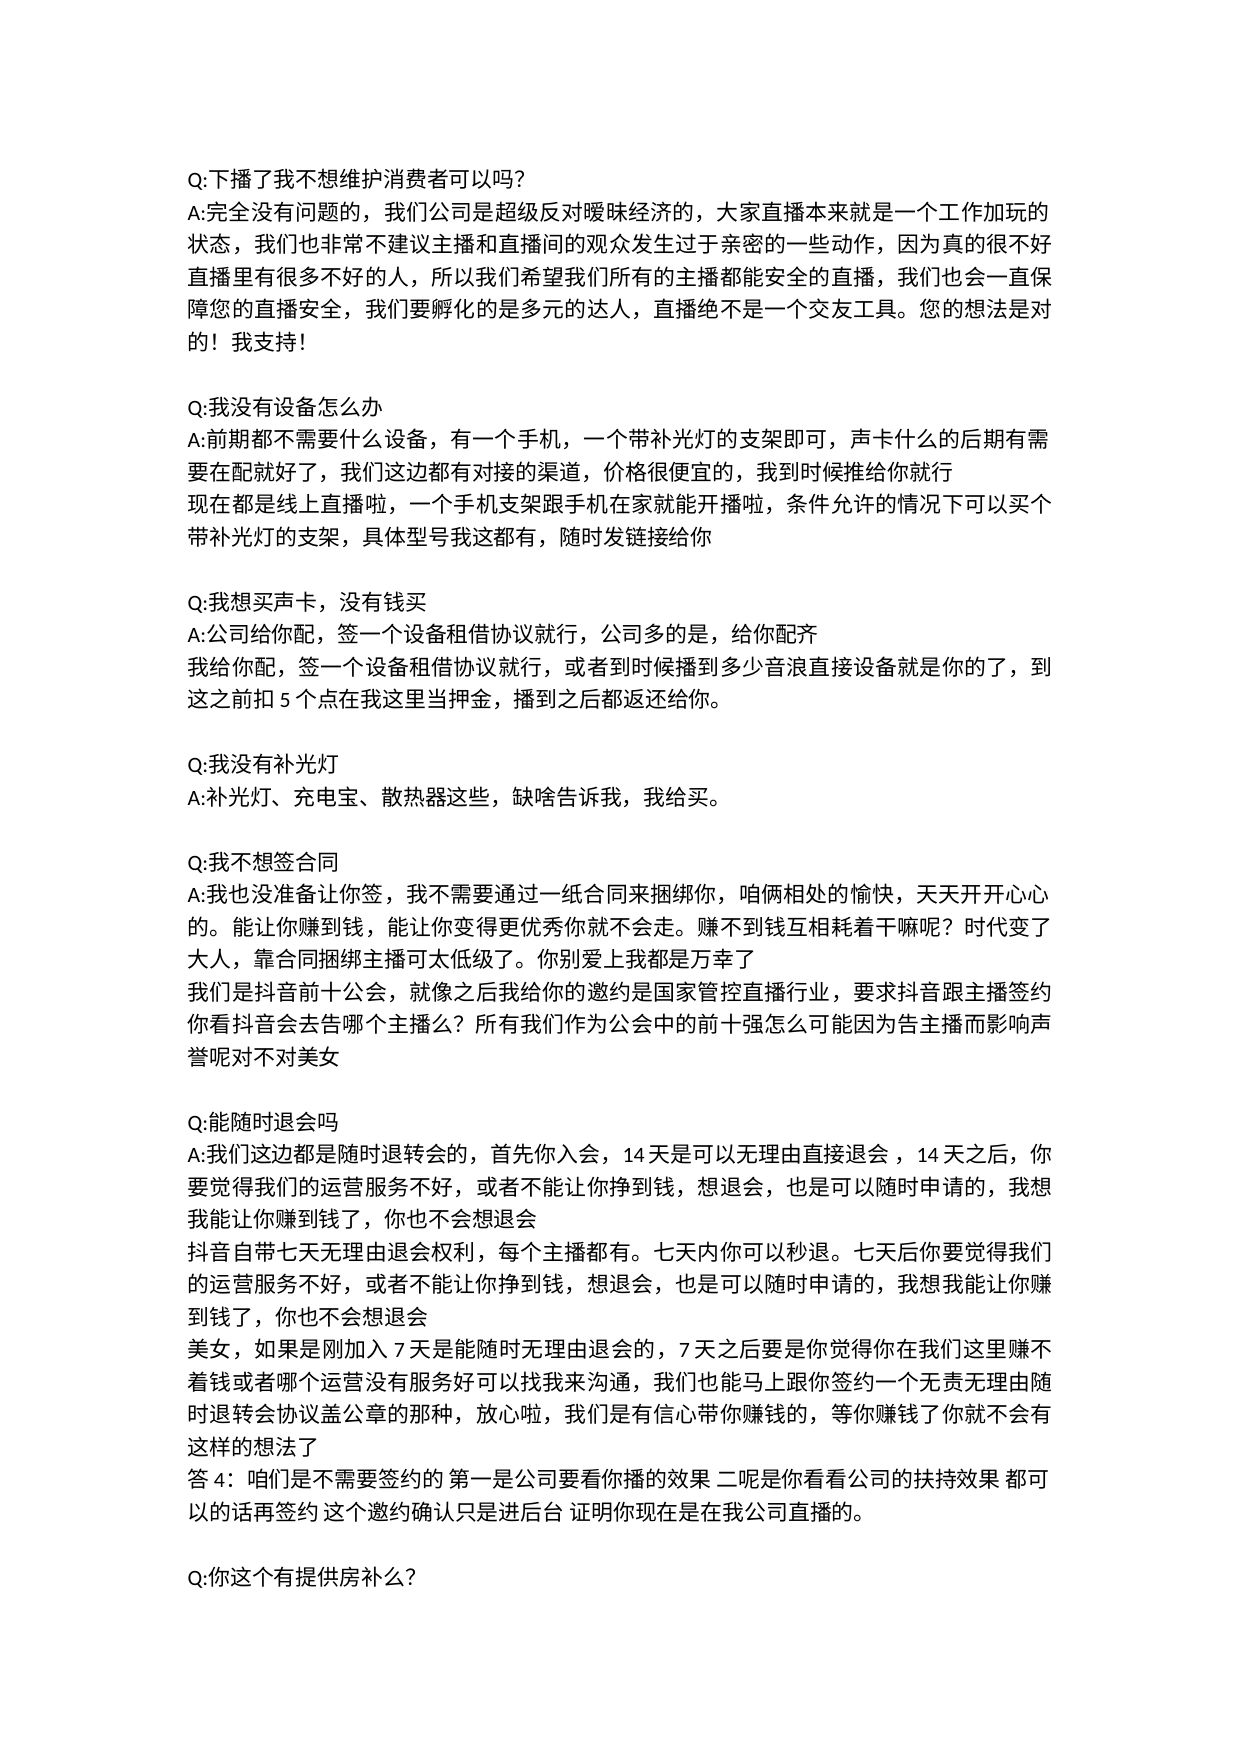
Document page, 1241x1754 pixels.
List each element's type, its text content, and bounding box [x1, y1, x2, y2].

text Q:我没有补光灯 [187, 747, 1053, 779]
text 美女，如果是刚加入7天是能随时无理由退会的，7天之后要是你觉得你在我们这里赚不着钱或者哪个运营没有服务好可以找我来沟通，我们也能马上跟你签约一个无责无理由随时退转会协议盖公章的那种，放心啦，我们是有信心带你赚钱的，等你赚钱了你就不会有这样的想法了 [187, 1332, 1053, 1462]
text A:补光灯、充电宝、散热器这些，缺啥告诉我，我给买。 [187, 779, 1053, 812]
text Q:能随时退会吗 [187, 1104, 1053, 1137]
text A:前期都不需要什么设备，有一个手机，一个带补光灯的支架即可，声卡什么的后期有需要在配就好了，我们这边都有对接的渠道，价格很便宜的，我到时候推给你就行 [187, 422, 1053, 487]
text 抖音自带七天无理由退会权利，每个主播都有。七天内你可以秒退。七天后你要觉得我们的运营服务不好，或者不能让你挣到钱，想退会，也是可以随时申请的，我想我能让你赚到钱了，你也不会想退会 [187, 1234, 1053, 1332]
text Q:我没有设备怎么办 [187, 389, 1053, 422]
text 现在都是线上直播啦，一个手机支架跟手机在家就能开播啦，条件允许的情况下可以买个带补光灯的支架，具体型号我这都有，随时发链接给你 [187, 487, 1053, 552]
text A:我们这边都是随时退转会的，首先你入会，14天是可以无理由直接退会 ，14天之后，你要觉得我们的运营服务不好，或者不能让你挣到钱，想退会，也是可以随时申请的，我想我能让你赚到钱了，你也不会想退会 [187, 1137, 1053, 1234]
text Q:下播了我不想维护消费者可以吗？ [187, 162, 1053, 194]
text Q:我想买声卡，没有钱买 [187, 584, 1053, 617]
text 我给你配，签一个设备租借协议就行，或者到时候播到多少音浪直接设备就是你的了，到这之前扣5个点在我这里当押金，播到之后都返还给你。 [187, 649, 1053, 714]
text A:完全没有问题的，我们公司是超级反对暧昧经济的，大家直播本来就是一个工作加玩的状态，我们也非常不建议主播和直播间的观众发生过于亲密的一些动作，因为真的很不好，直播里有很多不好的人，所以我们希望我们所有的主播都能安全的直播，我们也会一直保障您的直播安全，我们要孵化的是多元的达人，直播绝不是一个交友工具。您的想法是对的！我支持！ [187, 194, 1053, 357]
text A:我也没准备让你签，我不需要通过一纸合同来捆绑你，咱俩相处的愉快，天天开开心心的。能让你赚到钱，能让你变得更优秀你就不会走。赚不到钱互相耗着干嘛呢？时代变了大人，靠合同捆绑主播可太低级了。你别爱上我都是万幸了 [187, 877, 1053, 974]
text Q:你这个有提供房补么？ [187, 1559, 1053, 1592]
text A:公司给你配，签一个设备租借协议就行，公司多的是，给你配齐 [187, 617, 1053, 649]
text 我们是抖音前十公会，就像之后我给你的邀约是国家管控直播行业，要求抖音跟主播签约，你看抖音会去告哪个主播么？所有我们作为公会中的前十强怎么可能因为告主播而影响声誉呢对不对美女 [187, 974, 1053, 1072]
text 答4：咱们是不需要签约的 第一是公司要看你播的效果 二呢是你看看公司的扶持效果 都可以的话再签约 这个邀约确认只是进后台 证明你现在是在我公司直播的。 [187, 1462, 1053, 1527]
text Q:我不想签合同 [187, 844, 1053, 877]
